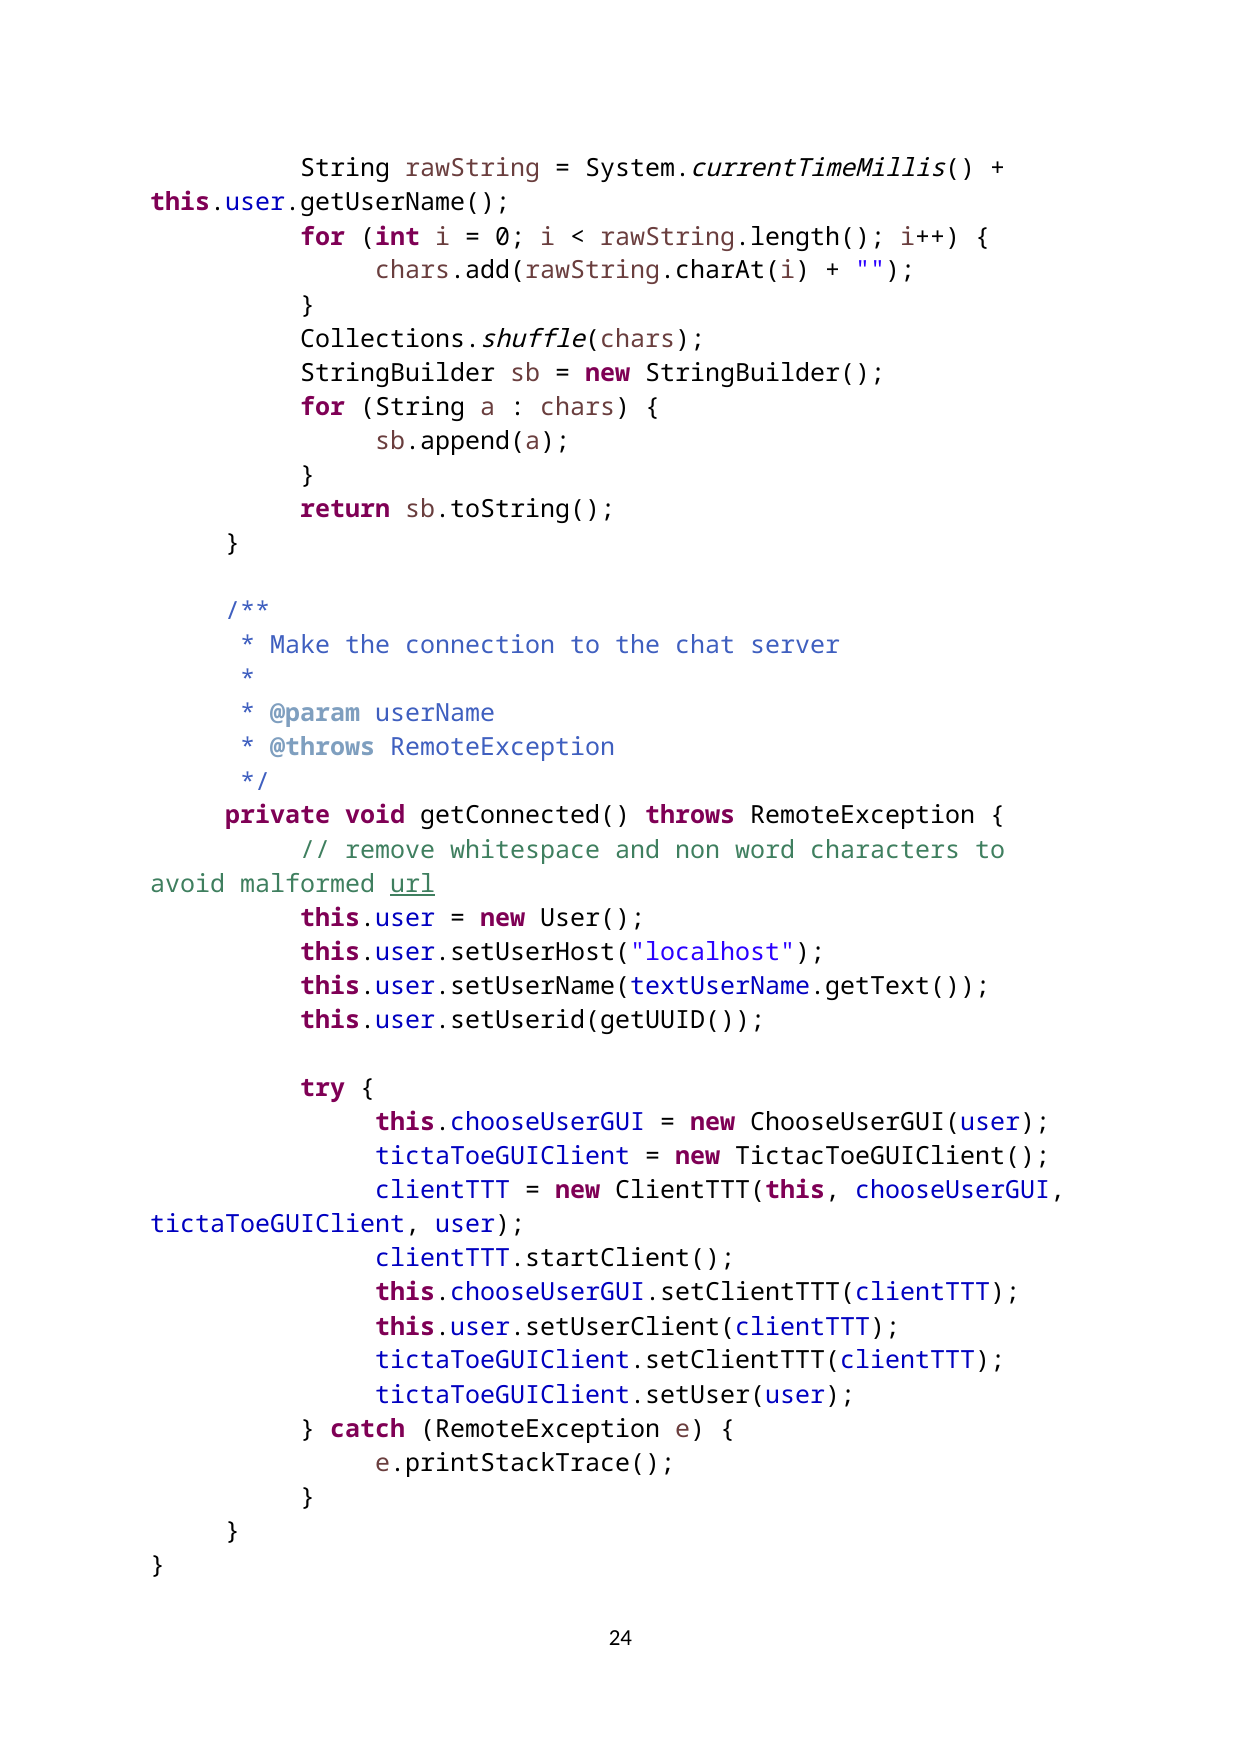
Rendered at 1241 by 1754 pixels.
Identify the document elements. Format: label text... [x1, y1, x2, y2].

text * @param userName [150, 695, 1090, 729]
text for (String a : chars) { [150, 388, 1090, 422]
text } [150, 1547, 1090, 1581]
text this.user.setUserHost("localhost"); [150, 933, 1090, 967]
text this.chooseUserGUI.setClientTTT(clientTTT); [150, 1274, 1090, 1308]
text Collections.shuffle(chars); [150, 320, 1090, 354]
text try { [150, 1070, 1090, 1104]
text * [150, 661, 1090, 695]
text return sb.toString(); [150, 491, 1090, 525]
text tictaToeGUIClient = new TictacToeGUIClient(); [150, 1138, 1090, 1172]
text tictaToeGUIClient.setUser(user); [150, 1376, 1090, 1410]
text chars.add(rawString.charAt(i) + ""); [150, 252, 1090, 286]
text sb.append(a); [150, 422, 1090, 457]
text tictaToeGUIClient.setClientTTT(clientTTT); [150, 1342, 1090, 1376]
text } [150, 525, 1090, 559]
text this.user.setUserid(getUUID()); [150, 1002, 1090, 1036]
text } [150, 457, 1090, 491]
text } [150, 1512, 1090, 1547]
text * Make the connection to the chat server [150, 627, 1090, 661]
text StringBuilder sb = new StringBuilder(); [150, 354, 1090, 388]
text */ [150, 763, 1090, 797]
text // remove whitespace and non word characters to avoid malformed url [150, 831, 1090, 899]
text e.printStackTrace(); [150, 1444, 1090, 1478]
text /** [150, 593, 1090, 627]
text } [150, 286, 1090, 320]
text for (int i = 0; i < rawString.length(); i++) { [150, 218, 1090, 252]
text this.user = new User(); [150, 899, 1090, 933]
text * @throws RemoteException [150, 729, 1090, 763]
text String rawString = System.currentTimeMillis() + this.user.getUserName(); [150, 150, 1090, 218]
text this.user.setUserName(textUserName.getText()); [150, 967, 1090, 1002]
text } [150, 1478, 1090, 1512]
text private void getConnected() throws RemoteException { [150, 797, 1090, 831]
text this.chooseUserGUI = new ChooseUserGUI(user); [150, 1104, 1090, 1138]
text clientTTT.startClient(); [150, 1240, 1090, 1274]
text this.user.setUserClient(clientTTT); [150, 1308, 1090, 1342]
text } catch (RemoteException e) { [150, 1410, 1090, 1444]
text clientTTT = new ClientTTT(this, chooseUserGUI, tictaToeGUIClient, user); [150, 1172, 1090, 1240]
